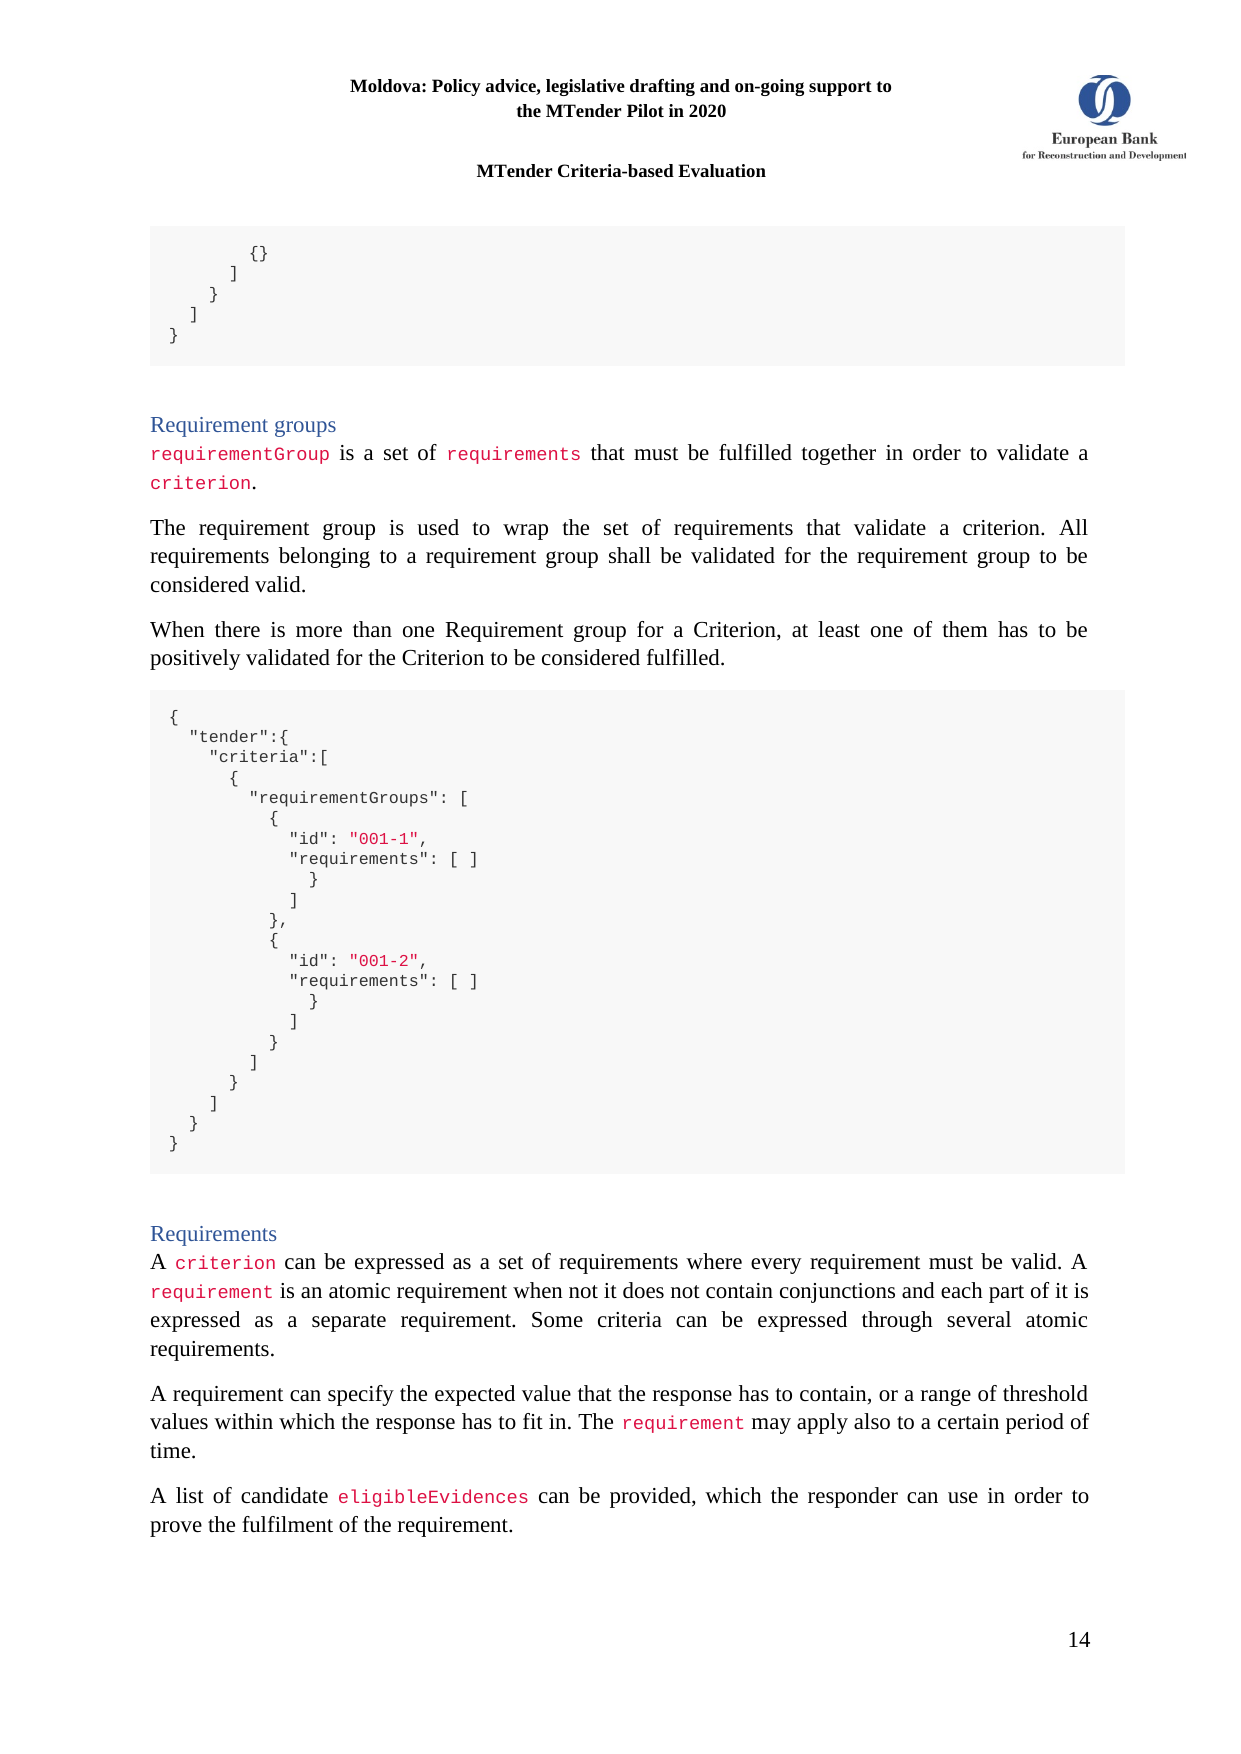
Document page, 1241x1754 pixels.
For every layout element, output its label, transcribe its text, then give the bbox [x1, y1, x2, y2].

text A requirement can specify the expected value that the response has to contain, or a range of threshold values within which the response has to fit in. The requirement may apply also to a certain period of time. [150, 1380, 1090, 1464]
text A list of candidate eligibleEvidences can be provided, which the responder can use in order to prove the fulfilment of the requirement. [150, 1482, 1090, 1538]
subtitle Requirements [150, 1220, 1090, 1246]
subtitle Requirement groups [150, 411, 1090, 437]
text requirementGroup is a set of requirements that must be fulfilled together in order to validate a criterion. [150, 439, 1090, 495]
text A criterion can be expressed as a set of requirements where every requirement must be valid. A requirement is an atomic requirement when not it does not contain conjunctions and each part of it is expressed as a separate requirement. Some criteria can be expressed through several atomic requirements. [150, 1248, 1090, 1361]
picture [1022, 75, 1187, 161]
text The requirement group is used to wrap the set of requirements that validate a criterion. All requirements belonging to a requirement group shall be validated for the requirement group to be considered valid. [150, 514, 1090, 597]
table_header { "tender":{ "criteria":[ { "requirementGroups": [ { "id": "001-1", "requirements": [ ] } ] }, { "id": "001-2", "requirements": [ ] } ] } ] } ] } } [150, 690, 1125, 1174]
text When there is more than one Requirement group for a Criterion, at least one of them has to be positively validated for the Criterion to be considered fulfilled. [150, 616, 1090, 671]
